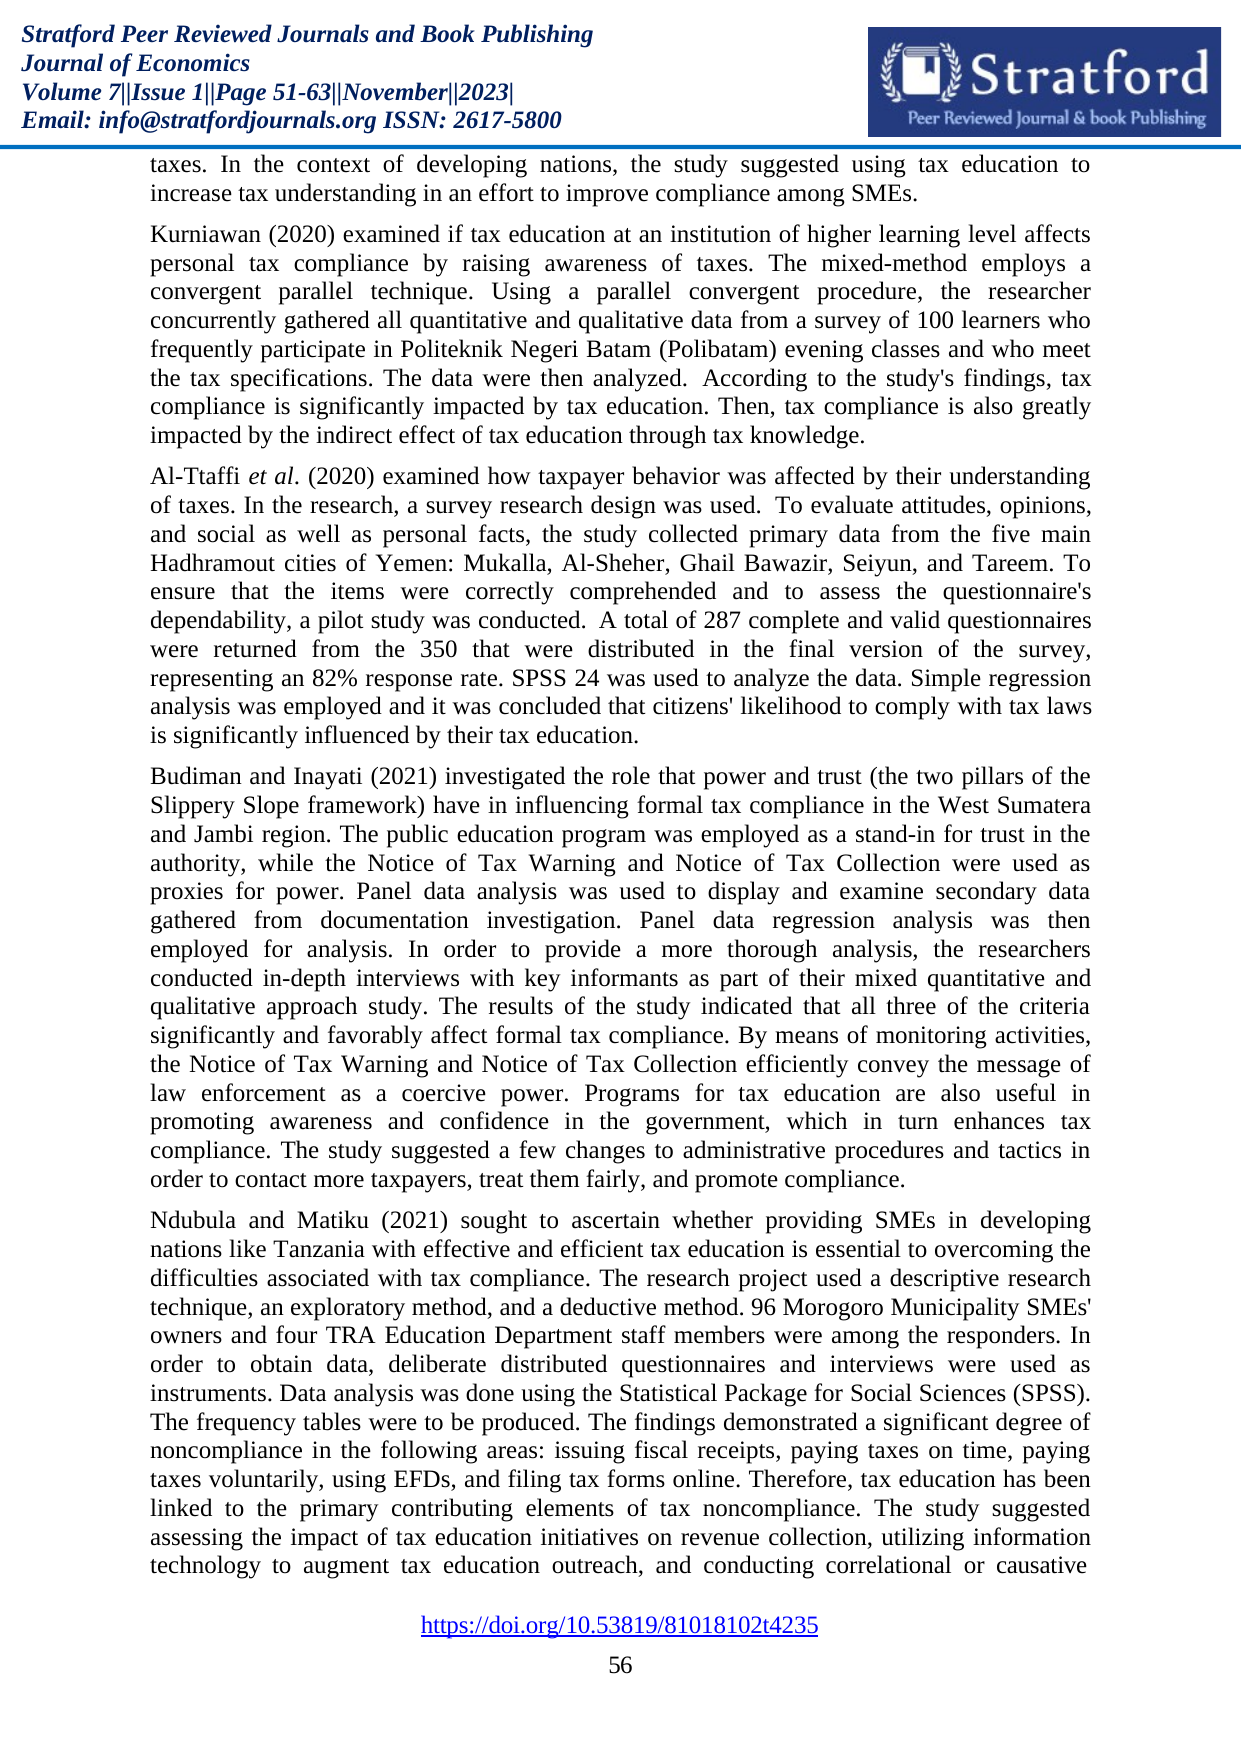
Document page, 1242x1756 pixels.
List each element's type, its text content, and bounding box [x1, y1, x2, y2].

text Budiman and Inayati (2021) investigated the role that power and trust (the two pillars of the Slippery Slope framework) have in influencing formal tax compliance in the West Sumatera and Jambi region. The public education program was employed as a stand-in for trust in the authority, while the Notice of Tax Warning and Notice of Tax Collection were used as proxies for power. Panel data analysis was used to display and examine secondary data gathered from documentation investigation. Panel data regression analysis was then employed for analysis. In order to provide a more thorough analysis, the researchers conducted in-depth interviews with key informants as part of their mixed quantitative and qualitative approach study. The results of the study indicated that all three of the criteria significantly and favorably affect formal tax compliance. By means of monitoring activities, the Notice of Tax Warning and Notice of Tax Collection efficiently convey the message of law enforcement as a coercive power. Programs for tax education are also useful in promoting awareness and confidence in the government, which in turn enhances tax compliance. The study suggested a few changes to administrative procedures and tactics in order to contact more taxpayers, treat them fairly, and promote compliance. [150, 761, 1092, 1193]
picture [868, 27, 1222, 137]
text Al-Ttaffi et al. (2020) examined how taxpayer behavior was affected by their understanding of taxes. In the research, a survey research design was used. To evaluate attitudes, opinions, and social as well as personal facts, the study collected primary data from the five main Hadhramout cities of Yemen: Mukalla, Al-Sheher, Ghail Bawazir, Seiyun, and Tareem. To ensure that the items were correctly comprehended and to assess the questionnaire's dependability, a pilot study was conducted. A total of 287 complete and valid questionnaires were returned from the 350 that were distributed in the final version of the survey, representing an 82% response rate. SPSS 24 was used to analyze the data. Simple regression analysis was employed and it was concluded that citizens' likelihood to comply with tax laws is significantly influenced by their tax education. [150, 461, 1092, 749]
text Ndubula and Matiku (2021) sought to ascertain whether providing SMEs in developing nations like Tanzania with effective and efficient tax education is essential to overcoming the difficulties associated with tax compliance. The research project used a descriptive research technique, an exploratory method, and a deductive method. 96 Morogoro Municipality SMEs' owners and four TRA Education Department staff members were among the responders. In order to obtain data, deliberate distributed questionnaires and interviews were used as instruments. Data analysis was done using the Statistical Package for Social Sciences (SPSS). The frequency tables were to be produced. The findings demonstrated a significant degree of noncompliance in the following areas: issuing fiscal receipts, paying taxes on time, paying taxes voluntarily, using EFDs, and filing tax forms online. Therefore, tax education has been linked to the primary contributing elements of tax noncompliance. The study suggested assessing the impact of tax education initiatives on revenue collection, utilizing information technology to augment tax education outreach, and conducting correlational or causative [150, 1205, 1092, 1579]
text Kurniawan (2020) examined if tax education at an institution of higher learning level affects personal tax compliance by raising awareness of taxes. The mixed-method employs a convergent parallel technique. Using a parallel convergent procedure, the researcher concurrently gathered all quantitative and qualitative data from a survey of 100 learners who frequently participate in Politeknik Negeri Batam (Polibatam) evening classes and who meet the tax specifications. The data were then analyzed. According to the study's findings, tax compliance is significantly impacted by tax education. Then, tax compliance is also greatly impacted by the indirect effect of tax education through tax knowledge. [150, 219, 1092, 449]
text taxes. In the context of developing nations, the study suggested using tax education to increase tax understanding in an effort to improve compliance among SMEs. [150, 150, 1091, 206]
